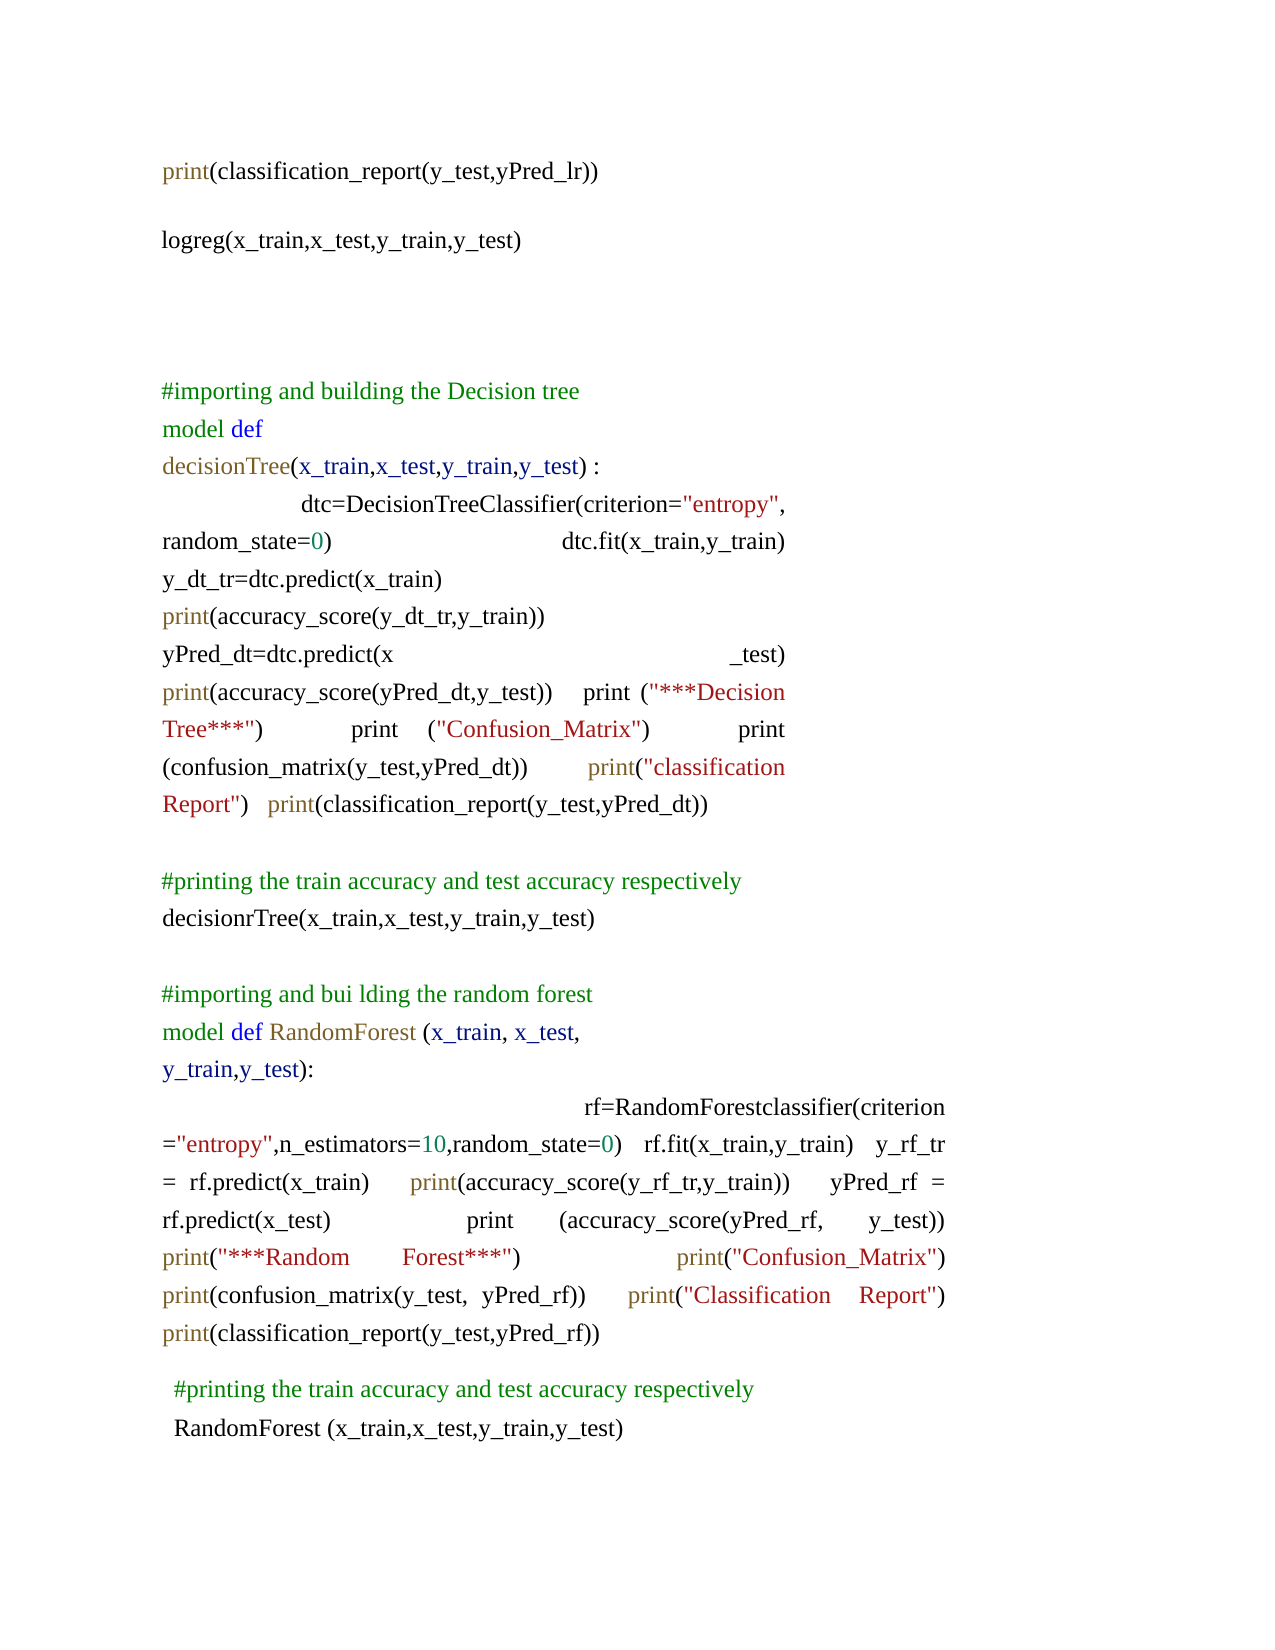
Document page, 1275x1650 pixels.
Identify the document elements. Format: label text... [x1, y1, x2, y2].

text dtc=DecisionTreeClassifier(criterion="entropy", random_state=0) dtc.fit(x_train,y_train) y_dt_tr=dtc.predict(x_train) print(accuracy_score(y_dt_tr,y_train)) yPred_dt=dtc.predict(x _test) print(accuracy_score(yPred_dt,y_test)) print ("***Decision Tree***") print ("Confusion_Matrix") print (confusion_matrix(y_test,yPred_dt)) print("classification Report") print(classification_report(y_test,yPred_dt)) [161, 482, 785, 820]
text rf=RandomForestclassifier(criterion="entropy",n_estimators=10,random_state=0) rf.fit(x_train,y_train) y_rf_tr = rf.predict(x_train) print(accuracy_score(y_rf_tr,y_train)) yPred_rf = rf.predict(x_test) print (accuracy_score(yPred_rf, y_test)) print("***Random Forest***") print("Confusion_Matrix") print(confusion_matrix(y_test, yPred_rf)) print("Classification Report") print(classification_report(y_test,yPred_rf)) [161, 1085, 945, 1348]
text #printing the train accuracy and test accuracy respectively [161, 1376, 1125, 1403]
text #importing and bui lding the random forest model def RandomForest (x_train, x_test, y_train,y_test): [161, 973, 650, 1085]
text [161, 150, 599, 187]
text RandomForest (x_train,x_test,y_train,y_test) [161, 1415, 1064, 1442]
text logreg(x_train,x_test,y_train,y_test) [161, 227, 1064, 254]
text #printing the train accuracy and test accuracy respectively decisionrTree(x_train,x_test,y_train,y_test) [161, 859, 1125, 934]
text #importing and building the Decision tree model def decisionTree(x_train,x_test,y_train,y_test) : [161, 370, 637, 482]
